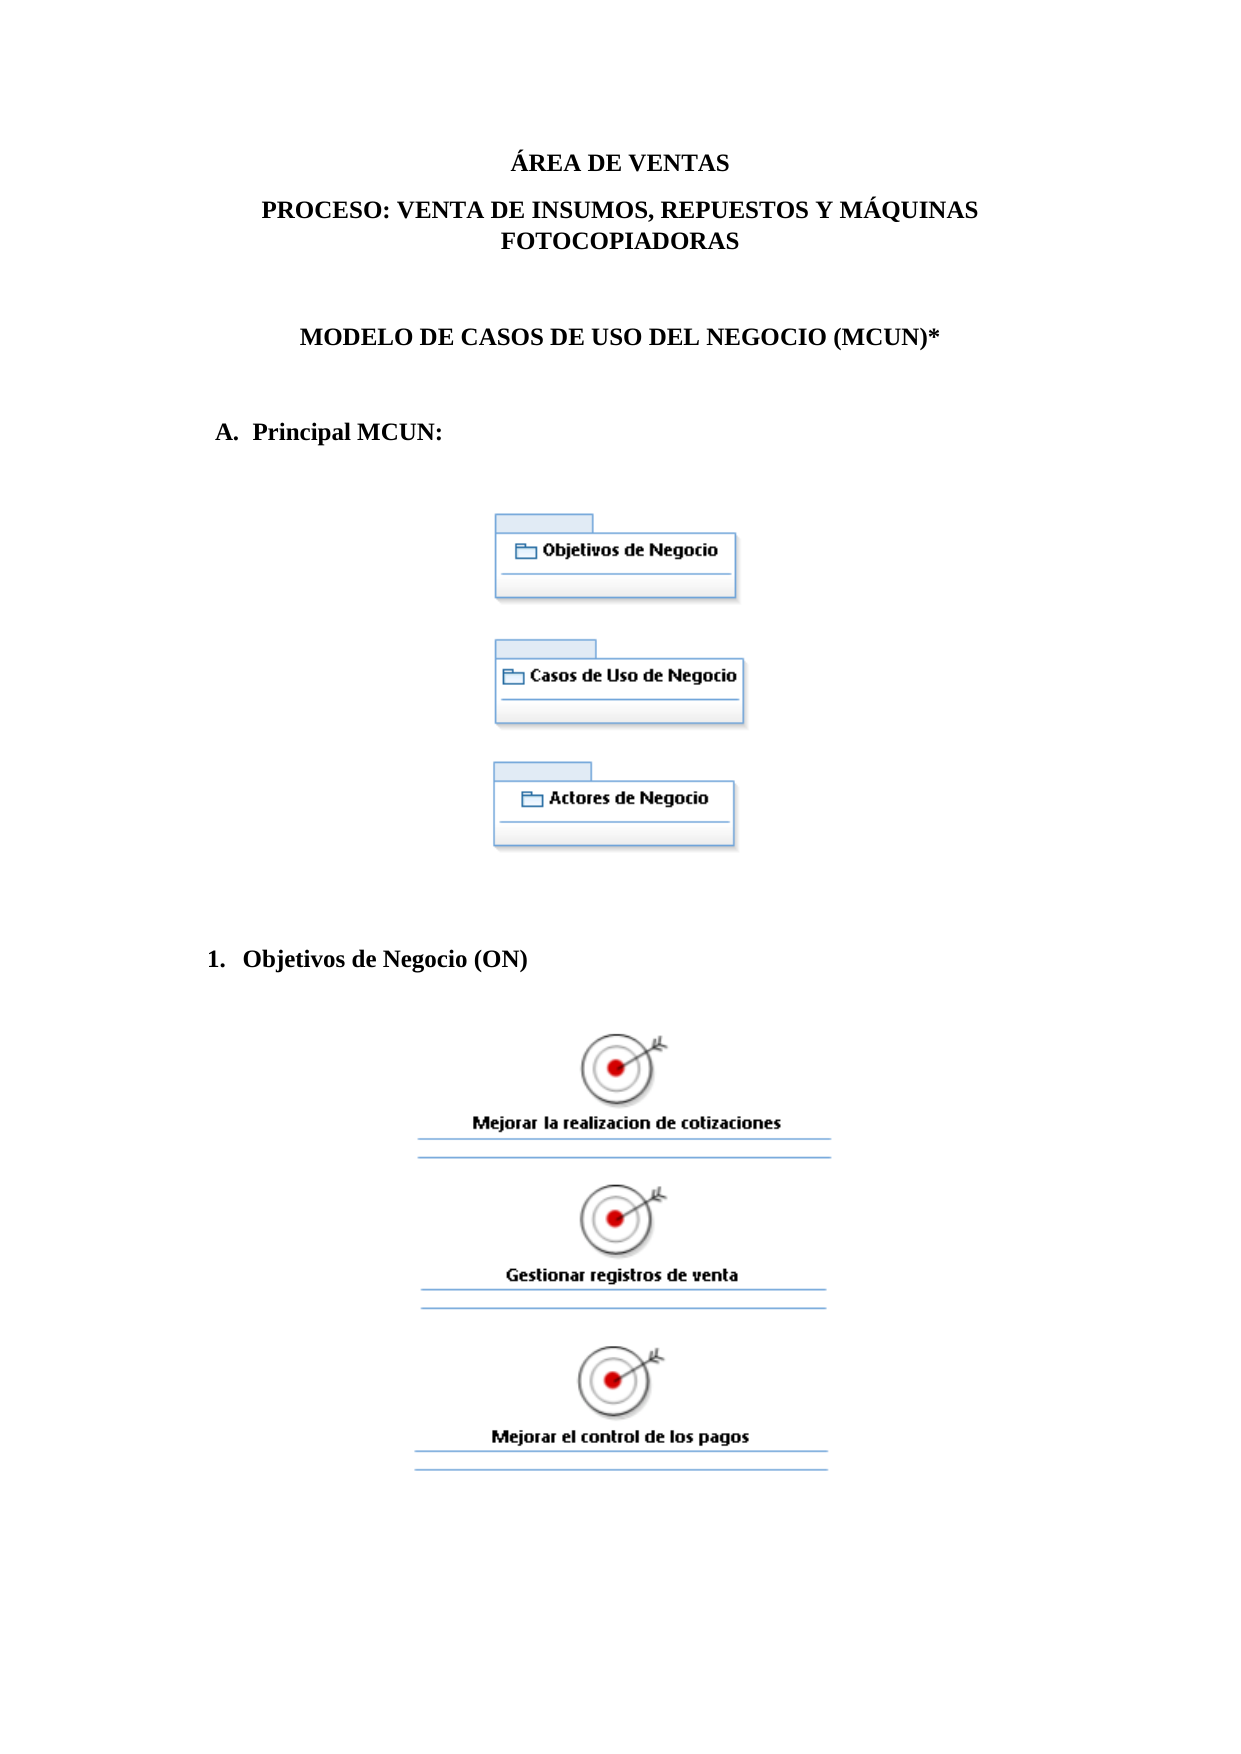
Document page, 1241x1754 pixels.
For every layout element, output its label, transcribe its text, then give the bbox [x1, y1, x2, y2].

text PROCESO: VENTA DE INSUMOS, REPUESTOS Y MÁQUINAS FOTOCOPIADORAS [177, 195, 1063, 255]
list Objetivos de Negocio (ON) [207, 944, 1063, 972]
text ÁREA DE VENTAS [177, 148, 1063, 176]
text MODELO DE CASOS DE USO DEL NEGOCIO (MCUN)* [177, 322, 1063, 351]
picture [481, 496, 760, 878]
list Principal MCUN: [215, 417, 1063, 446]
picture [402, 1022, 838, 1488]
